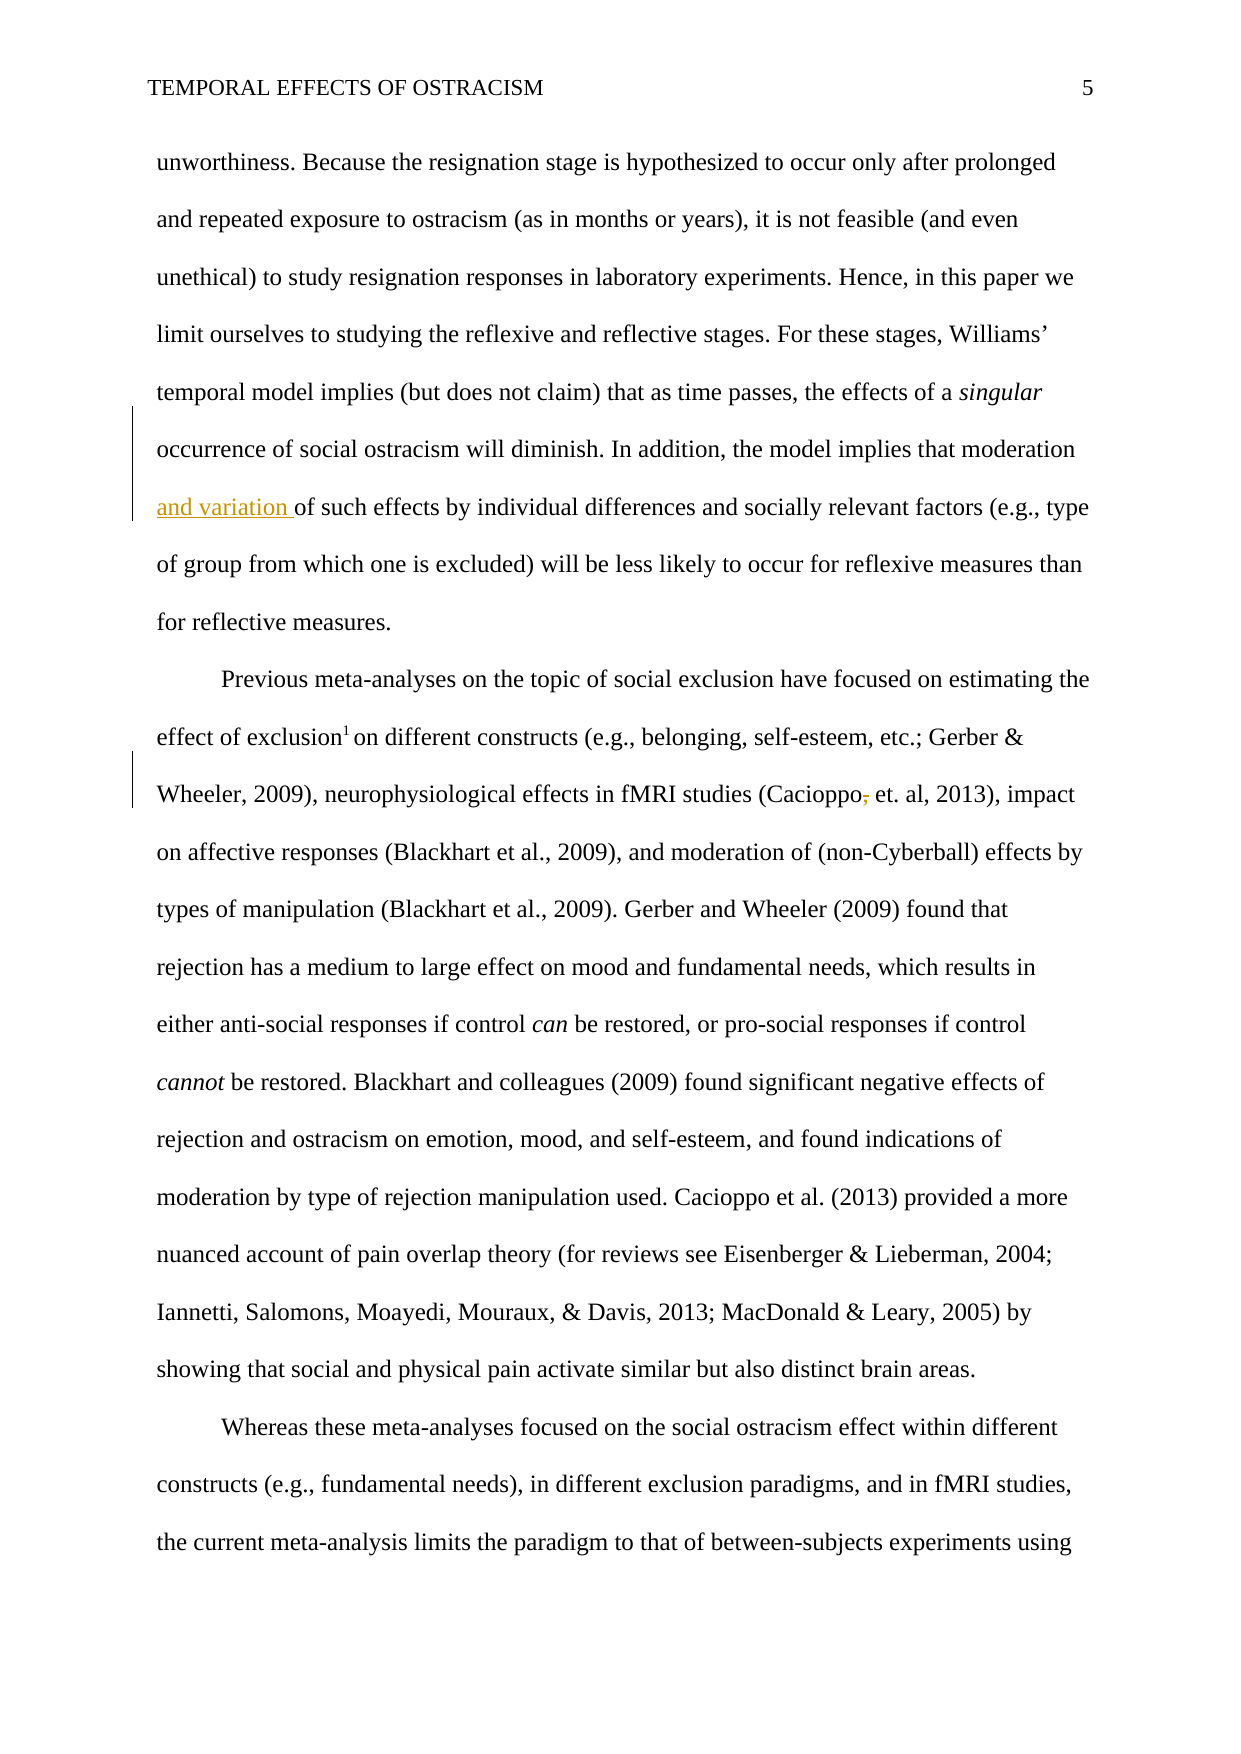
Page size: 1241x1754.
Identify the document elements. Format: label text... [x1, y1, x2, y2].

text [156, 1412, 1093, 1556]
text Previous meta-analyses on the topic of social exclusion have focused on estimating the effect of exclusion1 on different constructs (e.g., belonging, self-esteem, etc.; Gerber & Wheeler, 2009), neurophysiological effects in fMRI studies (Cacioppo et. al, 2013), impact on affective responses (Blackhart et al., 2009), and moderation of (non-Cyberball) effects by types of manipulation (Blackhart et al., 2009). Gerber and Wheeler (2009) found that rejection has a medium to large effect on mood and fundamental needs, which results in either anti-social responses if control can be restored, or pro-social responses if control cannot be restored. Blackhart and colleagues (2009) found significant negative effects of rejection and ostracism on emotion, mood, and self-esteem, and found indications of moderation by type of rejection manipulation used. Cacioppo et al. (2013) provided a more nuanced account of pain overlap theory (for reviews see Eisenberger & Lieberman, 2004; Iannetti, Salomons, Moayedi, Mouraux, & Davis, 2013; MacDonald & Leary, 2005) by showing that social and physical pain activate similar but also distinct brain areas. [156, 664, 1093, 1383]
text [156, 147, 1093, 636]
